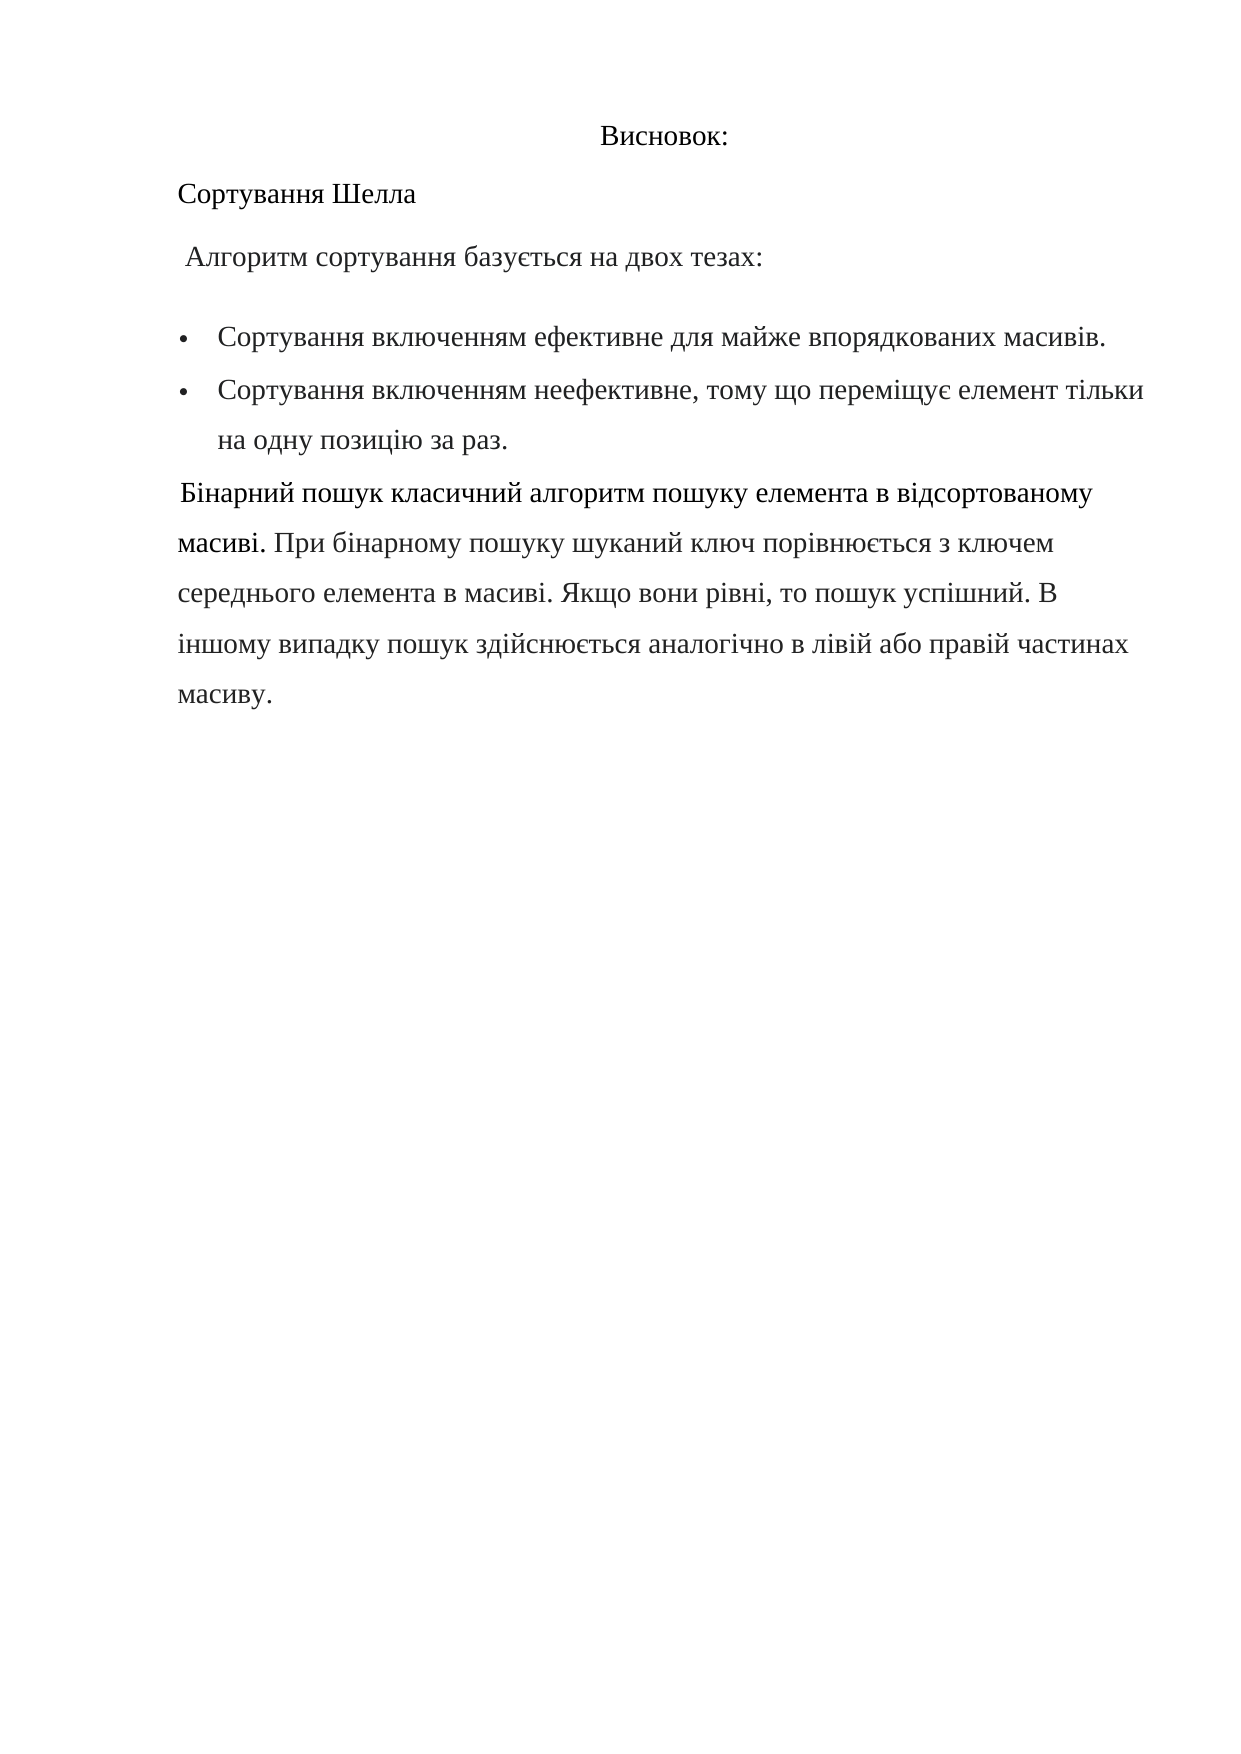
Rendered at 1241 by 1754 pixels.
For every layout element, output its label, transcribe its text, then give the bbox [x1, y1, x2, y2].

text Висновок: [177, 118, 1152, 152]
text Сортування Шелла [177, 177, 1152, 210]
list Сортування включенням ефективне для майже впорядкованих масивів. [180, 319, 1152, 352]
text Бінарний пошук класичний алгоритм пошуку елемента в відсортованому масиві. При бінарному пошуку шуканий ключ порівнюється з ключем середнього елемента в масиві. Якщо вони рівні, то пошук успішний. В іншому випадку пошук здійснюється аналогічно в лівій або правій частинах масиву. [177, 475, 1152, 710]
list Сортування включенням неефективне, тому що переміщує елемент тільки на одну позицію за раз. [180, 372, 1152, 456]
text Алгоритм сортування базується на двох тезах: [177, 239, 1152, 273]
